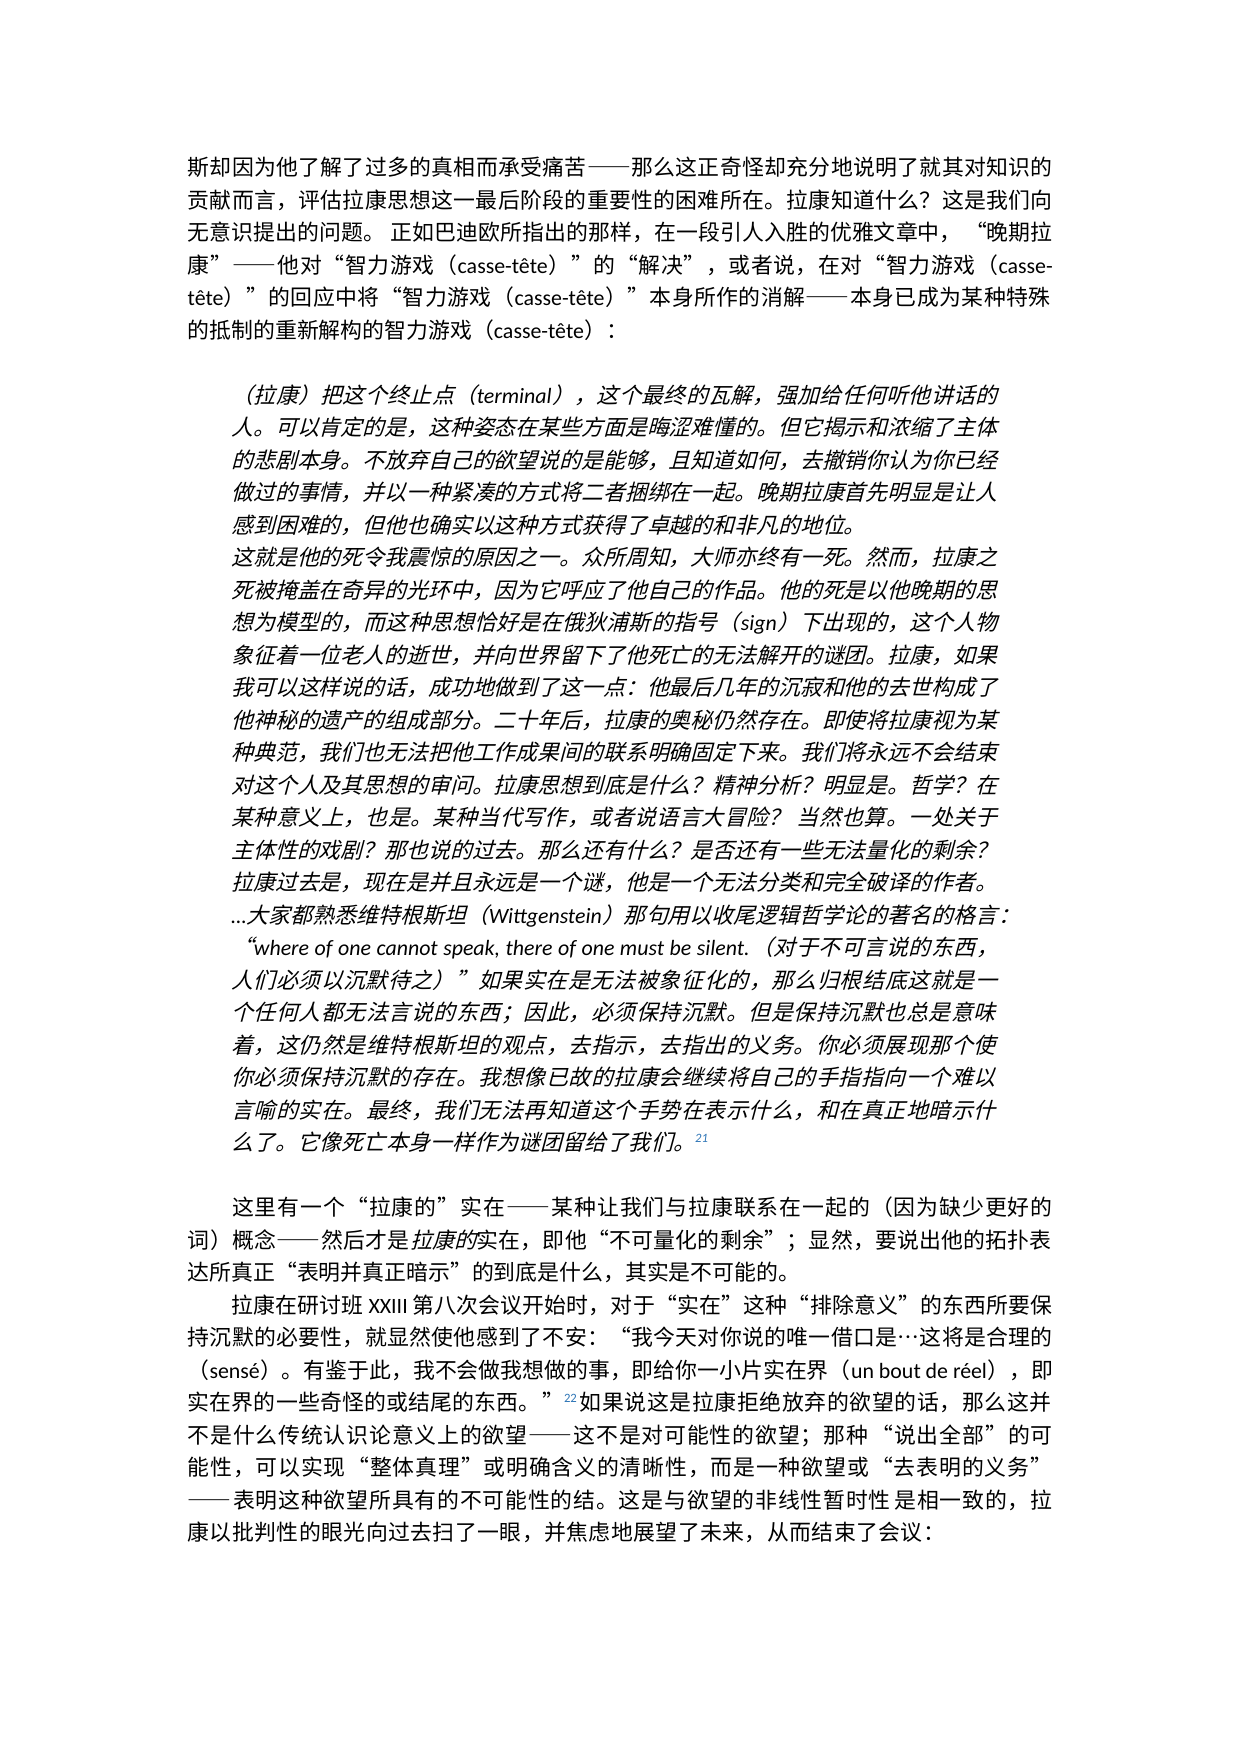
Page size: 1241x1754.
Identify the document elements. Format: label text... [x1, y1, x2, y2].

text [187, 150, 1053, 345]
text 这里有一个“拉康的”实在——某种让我们与拉康联系在一起的（因为缺少更好的词）概念——然后才是拉康的实在，即他“不可量化的剩余”；显然，要说出他的拓扑表达所真正“表明并真正暗示”的到底是什么，其实是不可能的。 [187, 1190, 1053, 1287]
text …大家都熟悉维特根斯坦（Wittgenstein）那句用以收尾逻辑哲学论的著名的格言：“where of one cannot speak, there of one must be silent.（对于不可言说的东西，人们必须以沉默待之）”如果实在是无法被象征化的，那么归根结底这就是一个任何人都无法言说的东西；因此，必须保持沉默。但是保持沉默也总是意味着，这仍然是维特根斯坦的观点，去指示，去指出的义务。你必须展现那个使你必须保持沉默的存在。我想像已故的拉康会继续将自己的手指指向一个难以言喻的实在。最终，我们无法再知道这个手势在表示什么，和在真正地暗示什么了。它像死亡本身一样作为谜团留给了我们。21 [231, 897, 998, 1157]
text （拉康）把这个终止点（terminal），这个最终的瓦解，强加给任何听他讲话的人。可以肯定的是，这种姿态在某些方面是晦涩难懂的。但它揭示和浓缩了主体的悲剧本身。不放弃自己的欲望说的是能够，且知道如何，去撤销你认为你已经做过的事情，并以一种紧凑的方式将二者捆绑在一起。晚期拉康首先明显是让人感到困难的，但他也确实以这种方式获得了卓越的和非凡的地位。 [231, 377, 998, 540]
text 拉康在研讨班XXIII第八次会议开始时，对于“实在”这种“排除意义”的东西所要保持沉默的必要性，就显然使他感到了不安：“我今天对你说的唯一借口是…这将是合理的（sensé）。有鉴于此，我不会做我想做的事，即给你一小片实在界（un bout de réel），即实在界的一些奇怪的或结尾的东西。”22如果说这是拉康拒绝放弃的欲望的话，那么这并不是什么传统认识论意义上的欲望——这不是对可能性的欲望；那种“说出全部”的可能性，可以实现“整体真理”或明确含义的清晰性，而是一种欲望或“去表明的义务” ——表明这种欲望所具有的不可能性的结。这是与欲望的非线性暂时性是相一致的，拉康以批判性的眼光向过去扫了一眼，并焦虑地展望了未来，从而结束了会议： [187, 1287, 1053, 1547]
text 这就是他的死令我震惊的原因之一。众所周知，大师亦终有一死。然而，拉康之死被掩盖在奇异的光环中，因为它呼应了他自己的作品。他的死是以他晚期的思想为模型的，而这种思想恰好是在俄狄浦斯的指号（sign）下出现的，这个人物象征着一位老人的逝世，并向世界留下了他死亡的无法解开的谜团。拉康，如果我可以这样说的话，成功地做到了这一点：他最后几年的沉寂和他的去世构成了他神秘的遗产的组成部分。二十年后，拉康的奥秘仍然存在。即使将拉康视为某种典范，我们也无法把他工作成果间的联系明确固定下来。我们将永远不会结束对这个人及其思想的审问。拉康思想到底是什么？精神分析？明显是。哲学？在某种意义上，也是。某种当代写作，或者说语言大冒险？ 当然也算。一处关于主体性的戏剧？那也说的过去。那么还有什么？是否还有一些无法量化的剩余？拉康过去是，现在是并且永远是一个谜，他是一个无法分类和完全破译的作者。 [231, 540, 998, 897]
